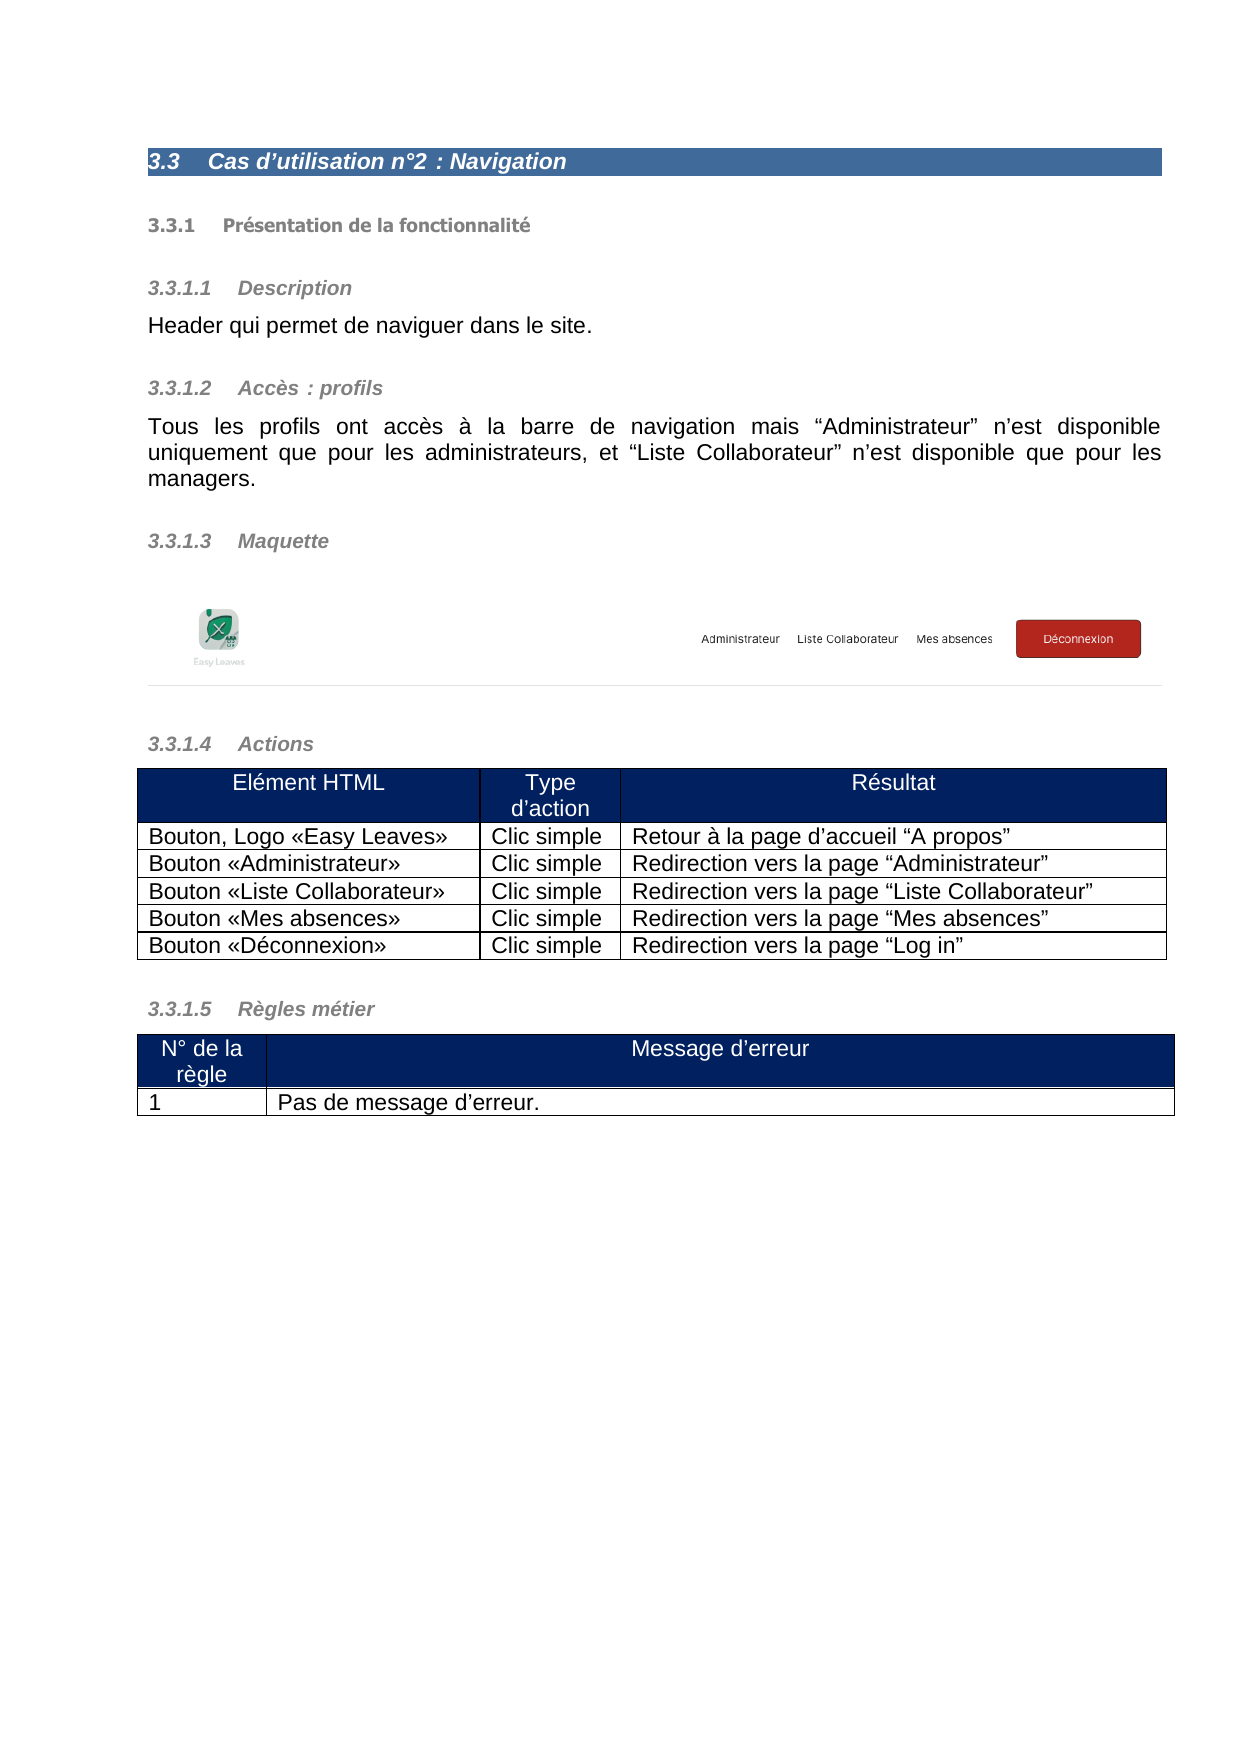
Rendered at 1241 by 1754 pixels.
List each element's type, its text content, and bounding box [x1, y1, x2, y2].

table_header Elément HTML [138, 769, 479, 822]
table_cell Bouton, Logo «Easy Leaves» [138, 823, 479, 849]
list Description [148, 276, 1162, 300]
list Présentation de la fonctionnalité [148, 214, 1162, 238]
table_cell Redirection vers la page “Liste Collaborateur” [621, 878, 1166, 904]
list Accès : profils [148, 376, 1162, 400]
table_cell Retour à la page d’accueil “A propos” [621, 823, 1166, 849]
table_cell Bouton «Liste Collaborateur» [138, 878, 479, 904]
table_cell 1 [138, 1089, 266, 1115]
table_cell Clic simple [481, 905, 620, 931]
table_cell Redirection vers la page “Mes absences” [621, 905, 1166, 931]
table_cell Redirection vers la page “Log in” [621, 933, 1166, 959]
table_cell Bouton «Administrateur» [138, 850, 479, 877]
table_cell Bouton «Déconnexion» [138, 933, 479, 959]
list Cas d’utilisation n°2 : Navigation [148, 148, 1162, 176]
table_cell Clic simple [481, 933, 620, 959]
table_header N° de la règle [138, 1035, 266, 1087]
table_cell Clic simple [481, 850, 620, 877]
table_header Type d’action [481, 769, 620, 822]
list Actions [148, 732, 1162, 756]
table_cell Pas de message d’erreur. [267, 1089, 1174, 1115]
list Règles métier [148, 997, 1162, 1021]
list Maquette [148, 529, 1162, 553]
table_header Résultat [621, 769, 1166, 822]
text Header qui permet de naviguer dans le site. [148, 312, 1162, 339]
table_header Message d’erreur [267, 1035, 1174, 1087]
table_cell Redirection vers la page “Administrateur” [621, 850, 1166, 877]
picture [147, 592, 1163, 694]
table_cell Bouton «Mes absences» [138, 905, 479, 931]
text Tous les profils ont accès à la barre de navigation mais “Administrateur” n’est disponible uniquement que pour les administrateurs, et “Liste Collaborateur” n’est disponible que pour les managers. [148, 413, 1162, 492]
table_cell Clic simple [481, 823, 620, 849]
table_cell Clic simple [481, 878, 620, 904]
